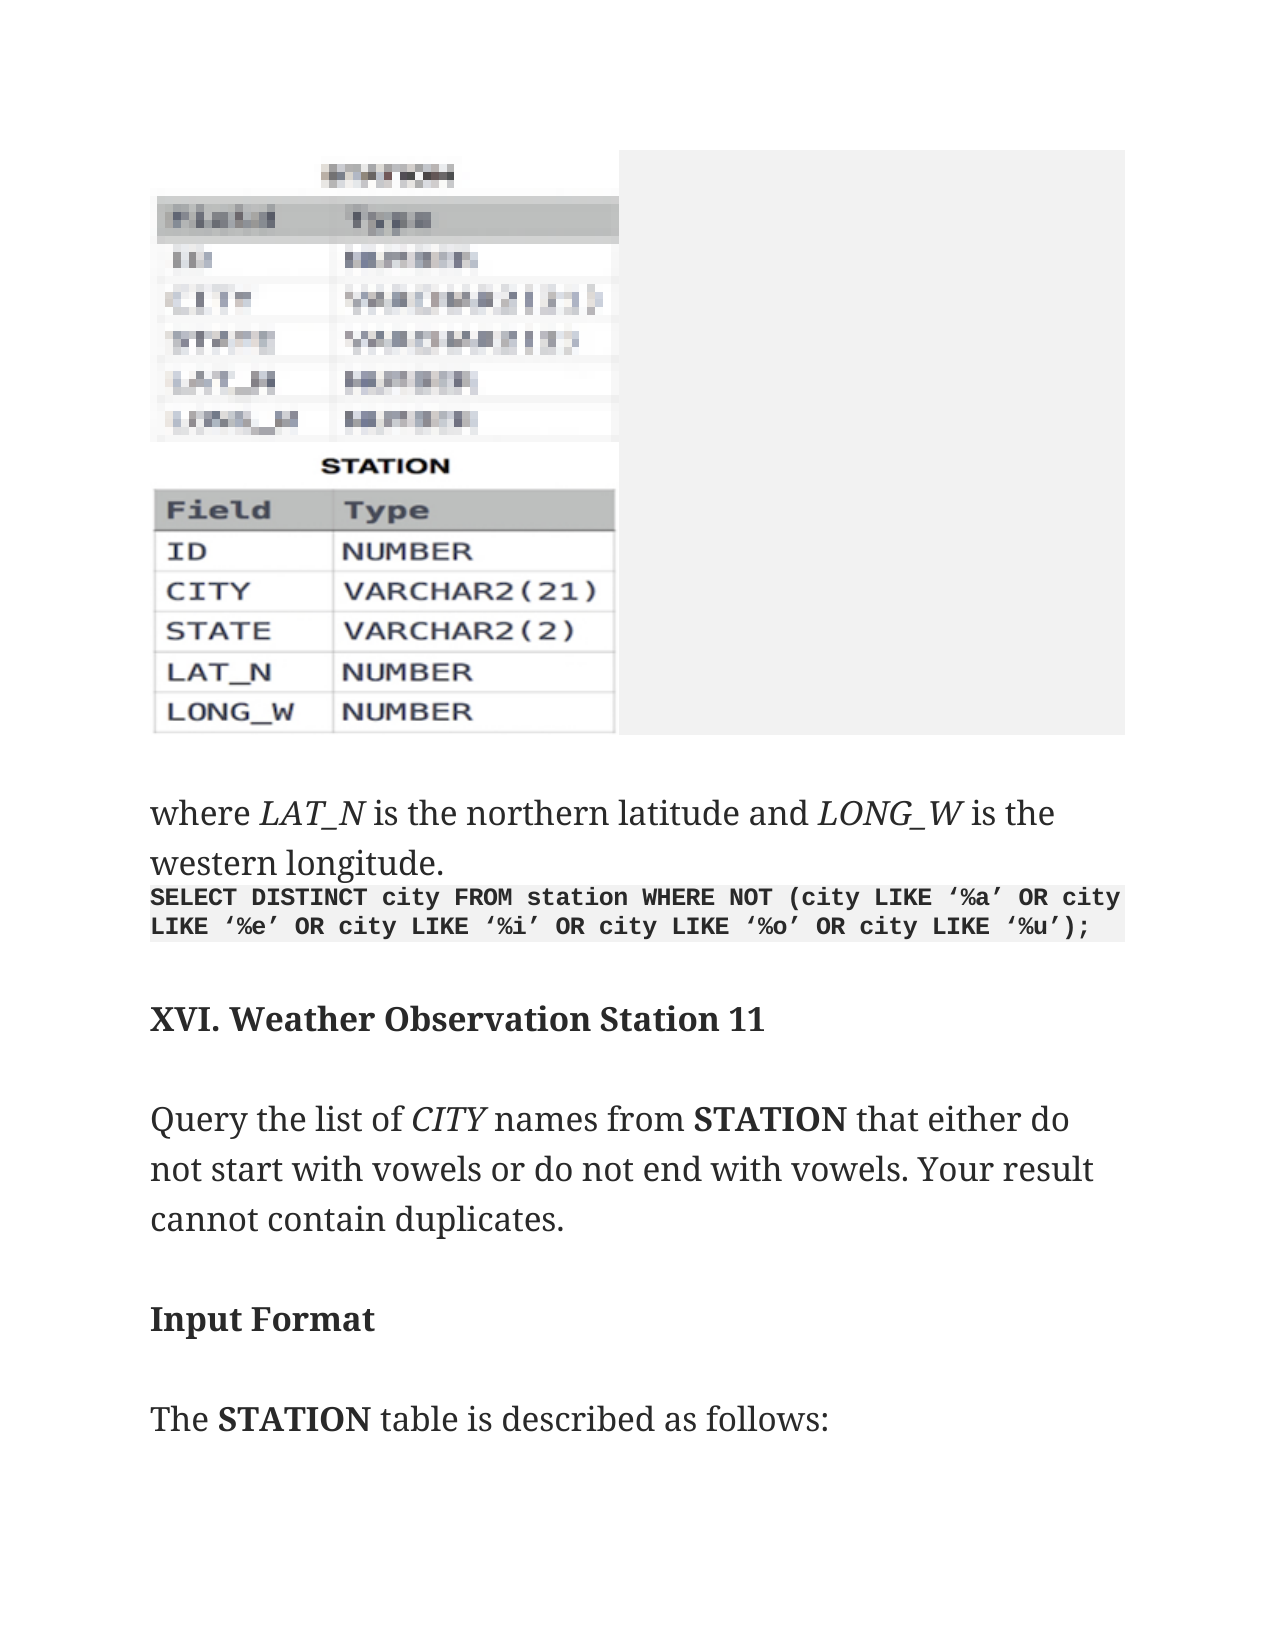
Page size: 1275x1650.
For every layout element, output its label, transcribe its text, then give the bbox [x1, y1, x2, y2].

text Query the list of CITY names from STATION that either do not start with vowels or do not end with vowels. Your result cannot contain duplicates. [150, 1092, 1125, 1242]
text Input Format [150, 1292, 1125, 1342]
text SELECT DISTINCT city FROM station WHERE NOT (city LIKE ‘%a’ OR city LIKE ‘%e’ OR city LIKE ‘%i’ OR city LIKE ‘%o’ OR city LIKE ‘%u’); [150, 885, 1125, 942]
picture [150, 150, 619, 735]
text where LAT_N is the northern latitude and LONG_W is the western longitude. [150, 785, 1125, 885]
text The STATION table is described as follows: [150, 1392, 1125, 1442]
text XVI. Weather Observation Station 11 [150, 992, 1125, 1042]
